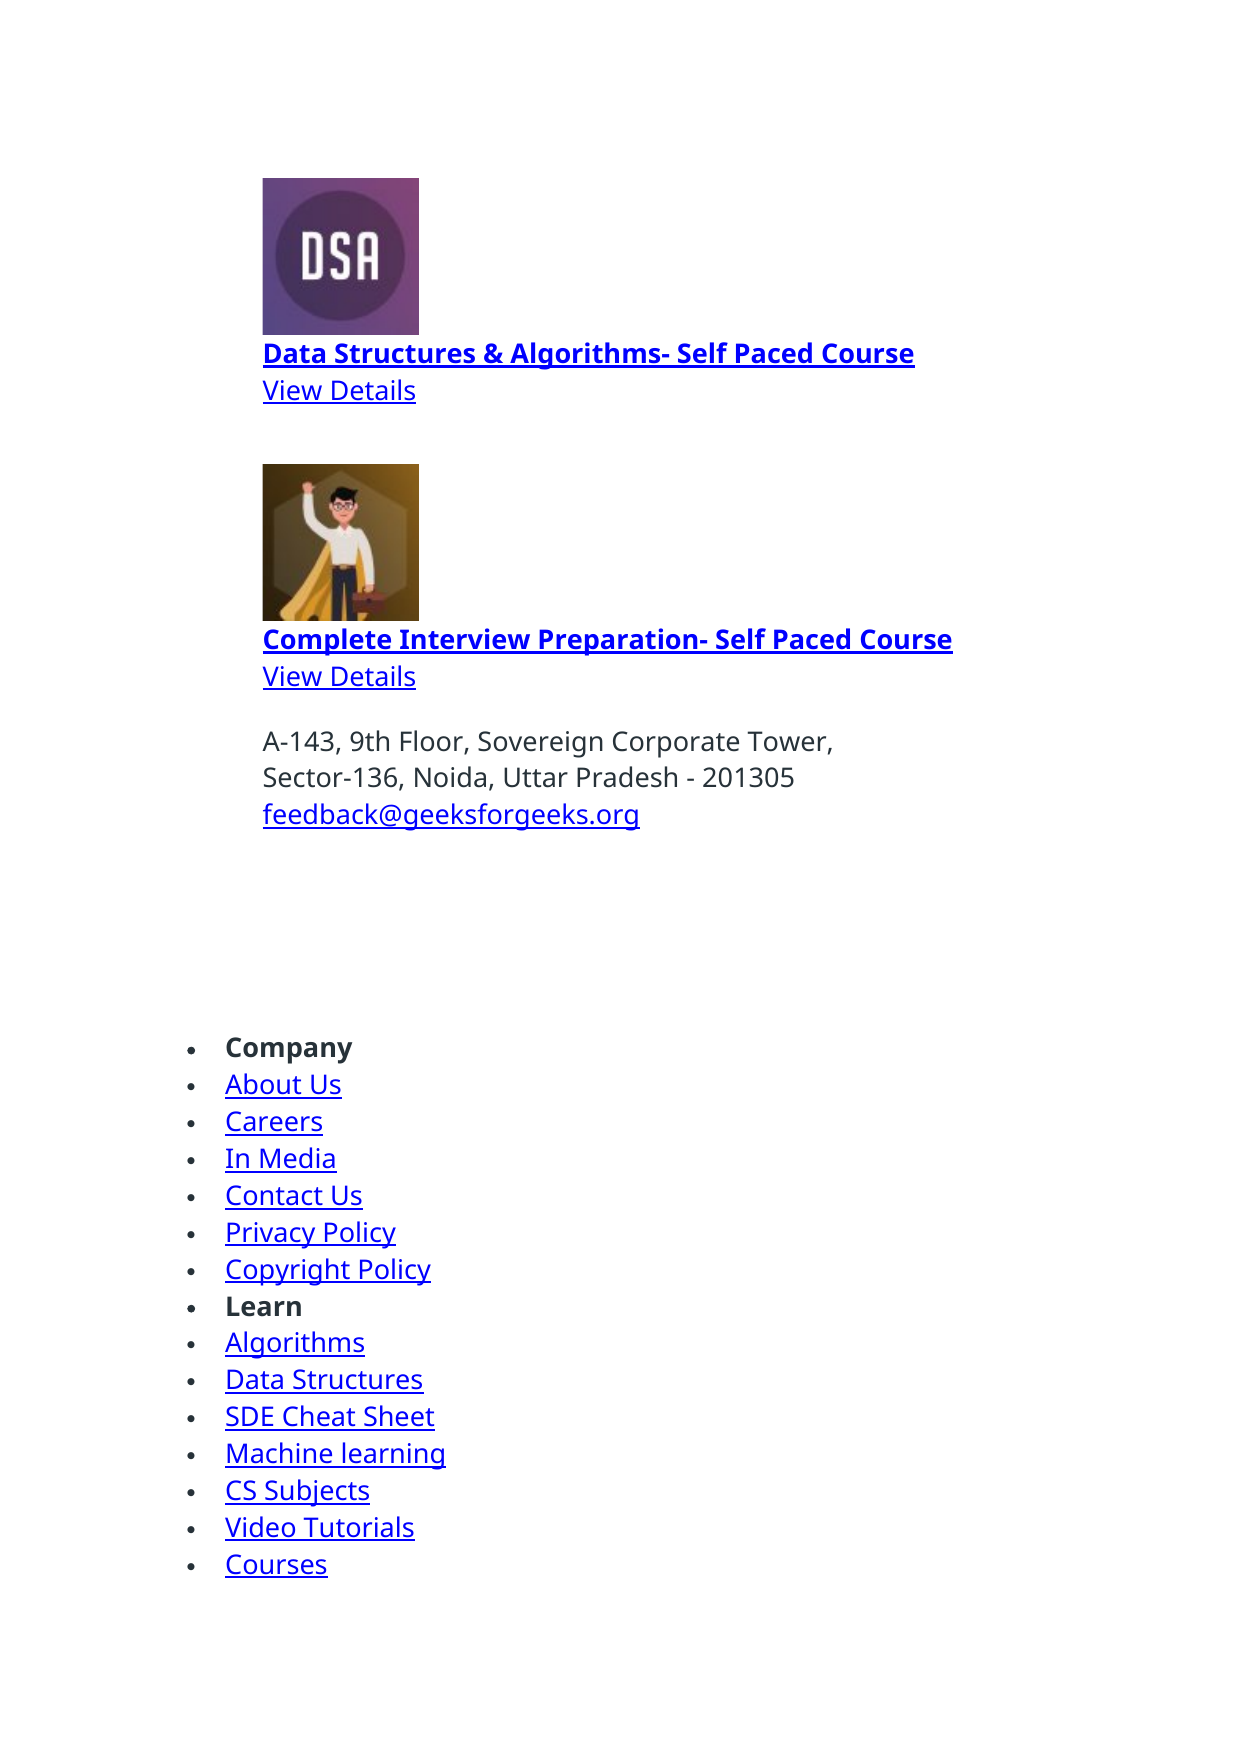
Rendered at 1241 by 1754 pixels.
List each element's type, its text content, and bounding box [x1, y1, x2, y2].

list Learn [187, 1287, 1090, 1324]
text View Details [262, 657, 1090, 694]
list About Us [187, 1066, 1090, 1103]
list SDE Cheat Sheet [187, 1398, 1090, 1434]
text View Details [262, 371, 1090, 408]
list Video Tutorials [187, 1508, 1090, 1545]
text feedback@geeksforgeeks.org [262, 796, 1090, 833]
list Company [187, 1029, 1090, 1066]
list Machine learning [187, 1434, 1090, 1471]
picture [262, 178, 419, 335]
text A-143, 9th Floor, Sovereign Corporate Tower, Sector-136, Noida, Uttar Pradesh - 201305 [262, 722, 1090, 796]
list Contact Us [187, 1176, 1090, 1213]
list CS Subjects [187, 1471, 1090, 1508]
text Data Structures & Algorithms- Self Paced Course [262, 334, 1090, 371]
text Complete Interview Preparation- Self Paced Course [262, 620, 1090, 657]
picture [262, 464, 419, 621]
list Courses [187, 1545, 1090, 1582]
list Careers [187, 1103, 1090, 1139]
list Algorithms [187, 1324, 1090, 1361]
list Data Structures [187, 1361, 1090, 1398]
list Copyright Policy [187, 1250, 1090, 1287]
list In Media [187, 1139, 1090, 1176]
list Privacy Policy [187, 1213, 1090, 1250]
